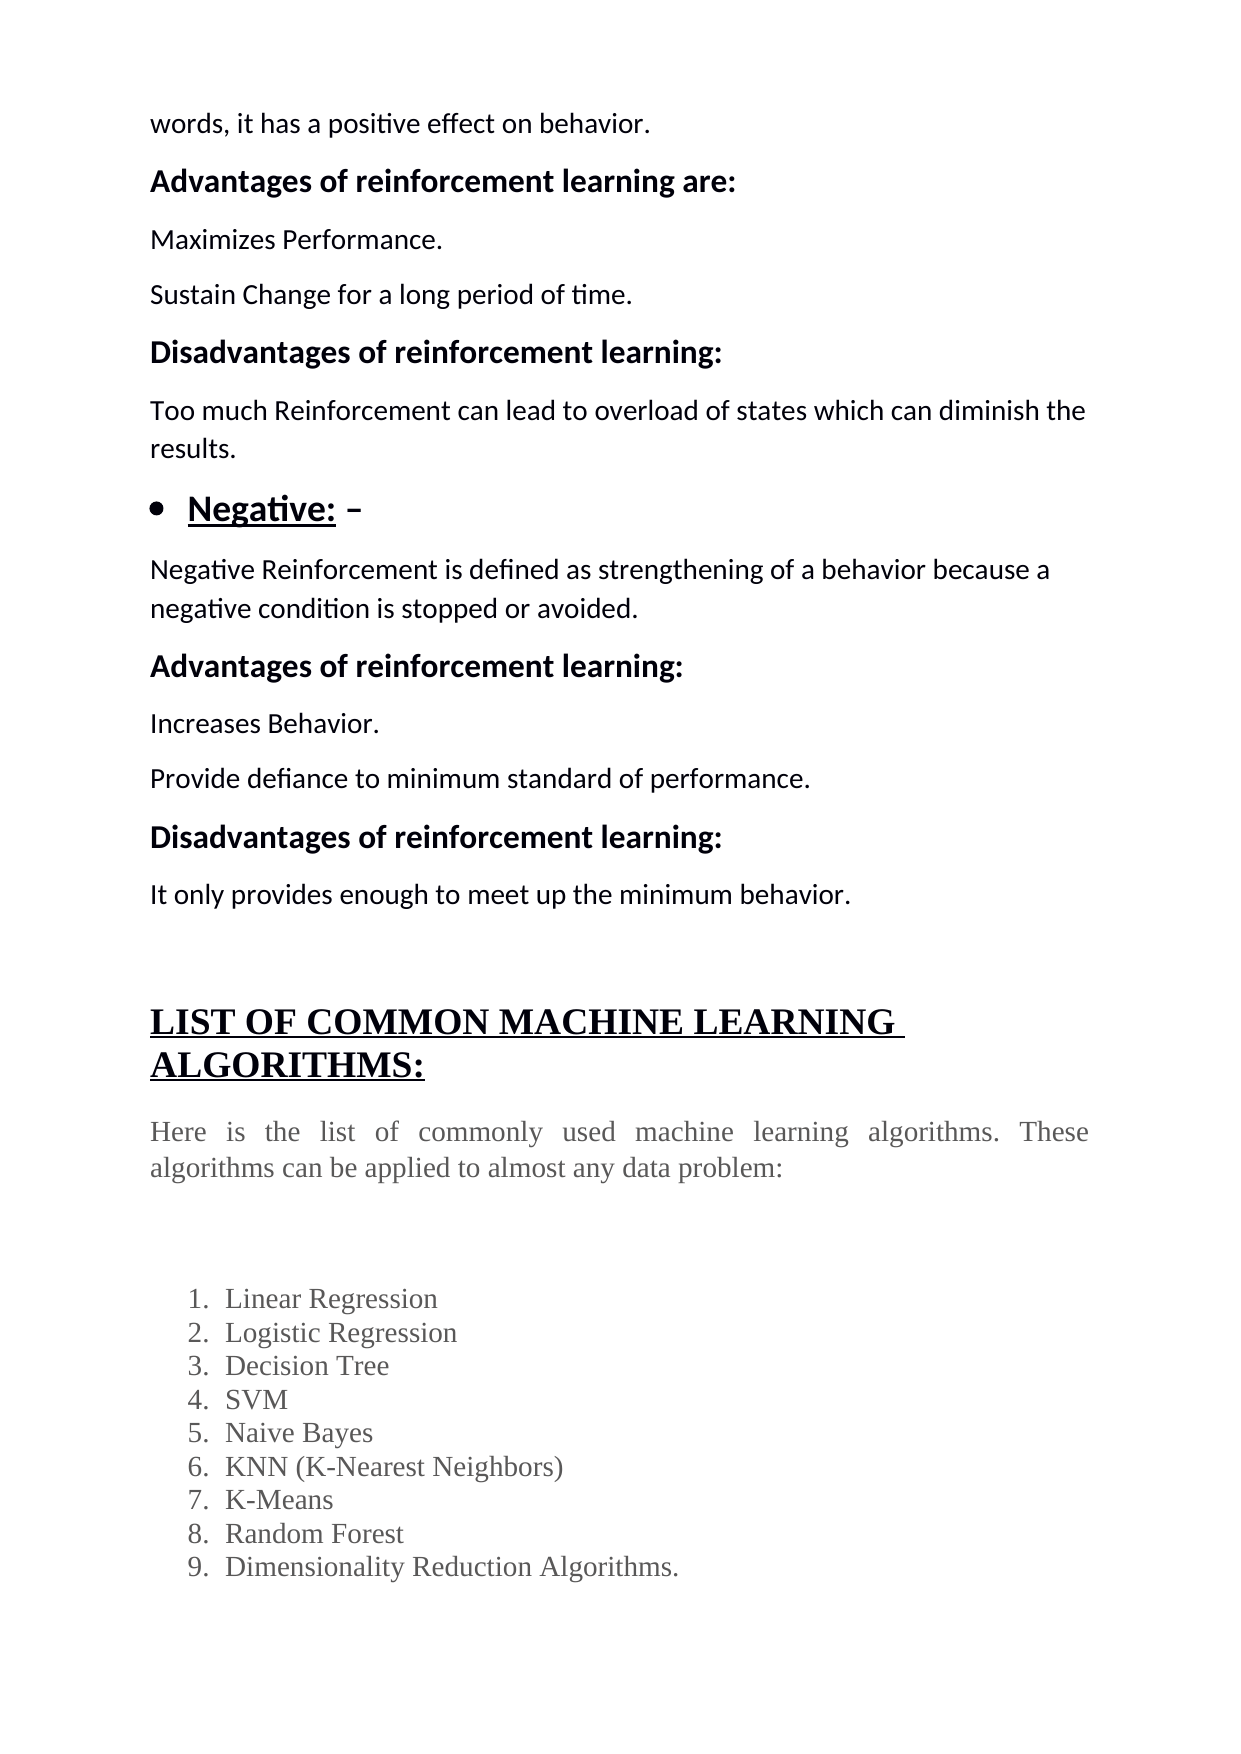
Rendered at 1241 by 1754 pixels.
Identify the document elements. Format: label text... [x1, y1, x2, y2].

list Logistic Regression [187, 1315, 1090, 1348]
text Disadvantages of reinforcement learning: [150, 816, 1090, 856]
text Advantages of reinforcement learning: [150, 645, 1090, 686]
list Dimensionality Reduction Algorithms. [187, 1549, 1090, 1583]
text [150, 105, 1090, 141]
text Advantages of reinforcement learning are: [150, 160, 1090, 201]
text Increases Behavior. [150, 705, 1090, 741]
text Provide defiance to minimum standard of performance. [150, 761, 1090, 796]
list K-Means [187, 1482, 1090, 1516]
list Linear Regression [187, 1281, 1090, 1315]
text Too much Reinforcement can lead to overload of states which can diminish the results. [150, 392, 1090, 466]
list SVM [187, 1382, 1090, 1415]
list Naive Bayes [187, 1415, 1090, 1449]
text Disadvantages of reinforcement learning: [150, 331, 1090, 372]
list Decision Tree [187, 1348, 1090, 1382]
text Negative Reinforcement is defined as strengthening of a behavior because a negative condition is stopped or avoided. [150, 551, 1090, 625]
list Negative: – [150, 485, 1090, 531]
subtitle LIST OF COMMON MACHINE LEARNING ALGORITHMS: [150, 999, 1090, 1085]
list Random Forest [187, 1516, 1090, 1549]
text Maximizes Performance. [150, 221, 1090, 256]
list KNN (K-Nearest Neighbors) [187, 1449, 1090, 1482]
text Here is the list of commonly used machine learning algorithms. These algorithms can be applied to almost any data problem: [150, 1114, 1090, 1184]
text Sustain Change for a long period of time. [150, 276, 1090, 311]
text It only provides enough to meet up the minimum behavior. [150, 876, 1090, 912]
